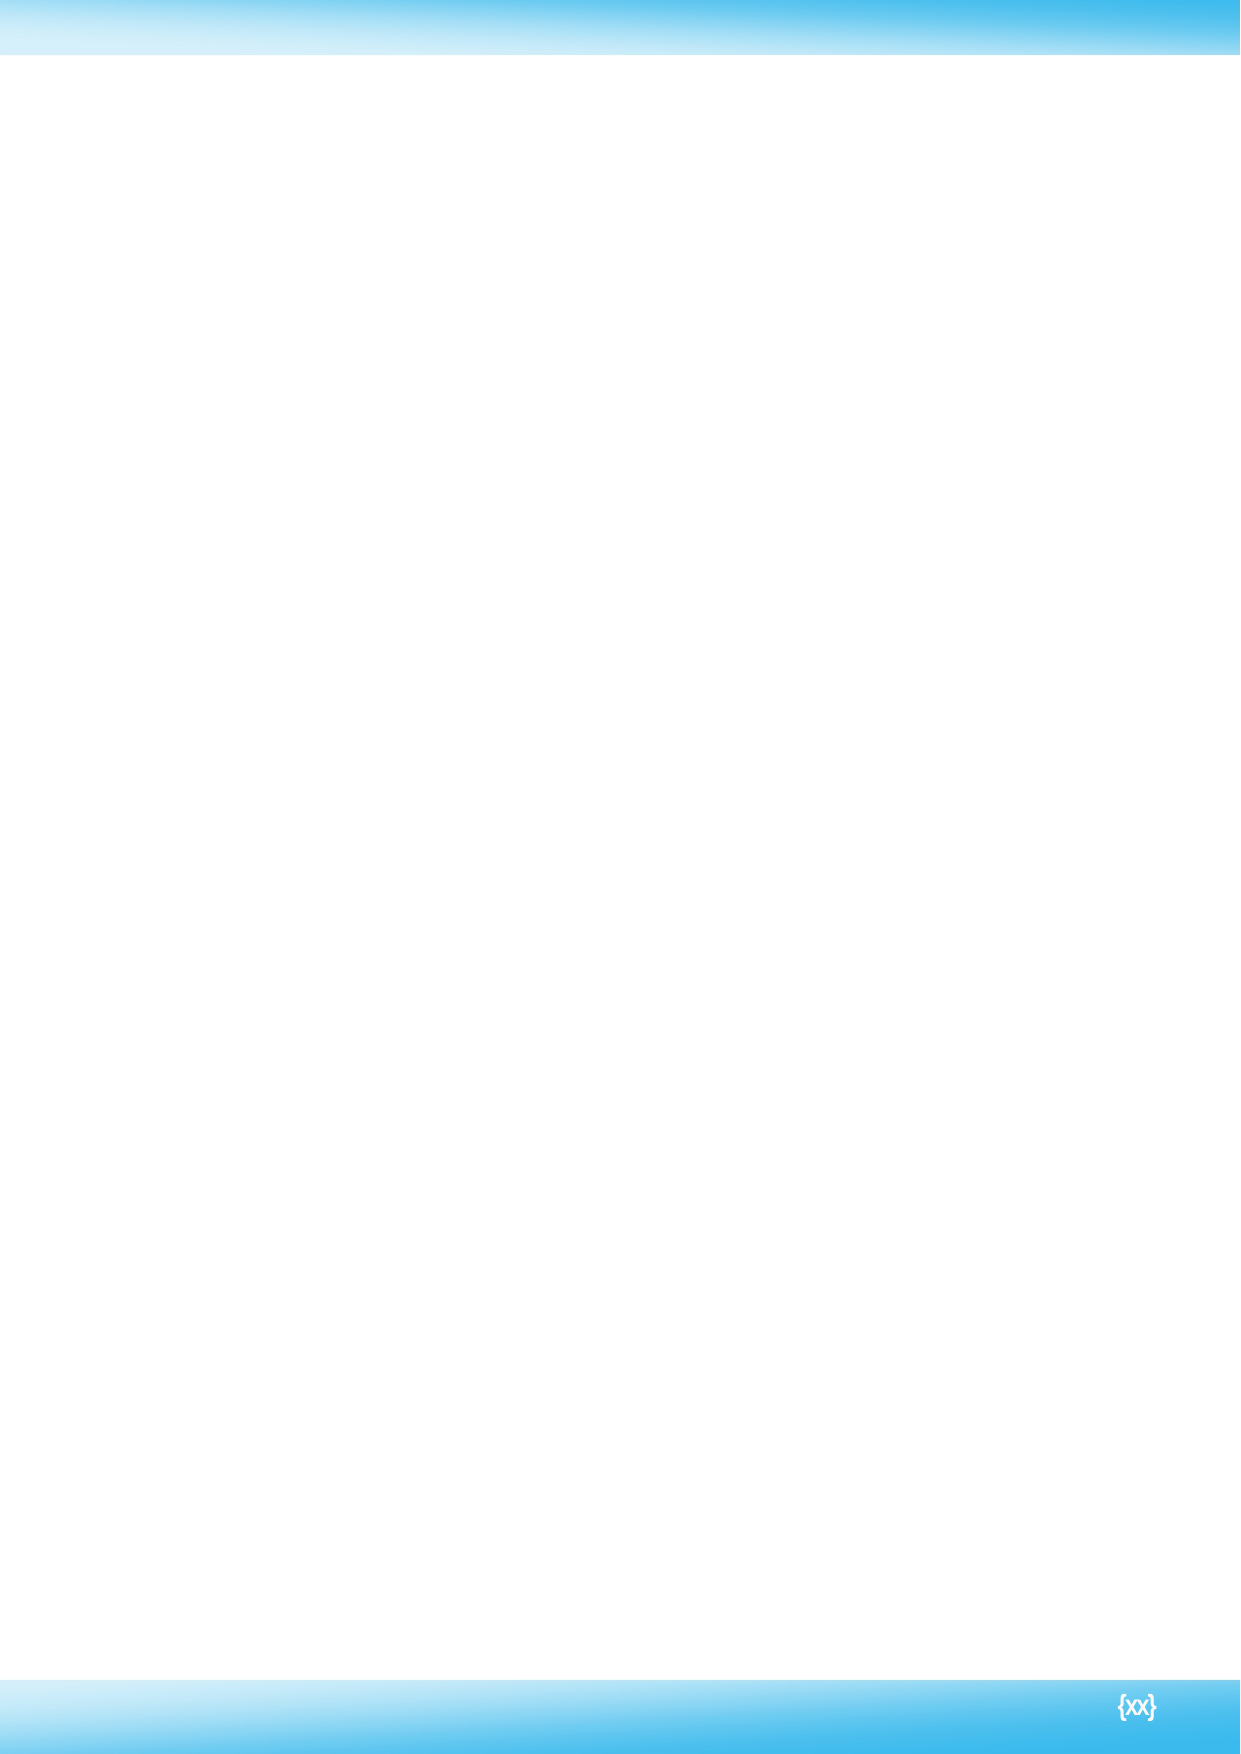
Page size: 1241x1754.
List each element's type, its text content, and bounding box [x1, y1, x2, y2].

text {xx} [1117, 1689, 1163, 1722]
picture [0, 0, 1241, 1754]
